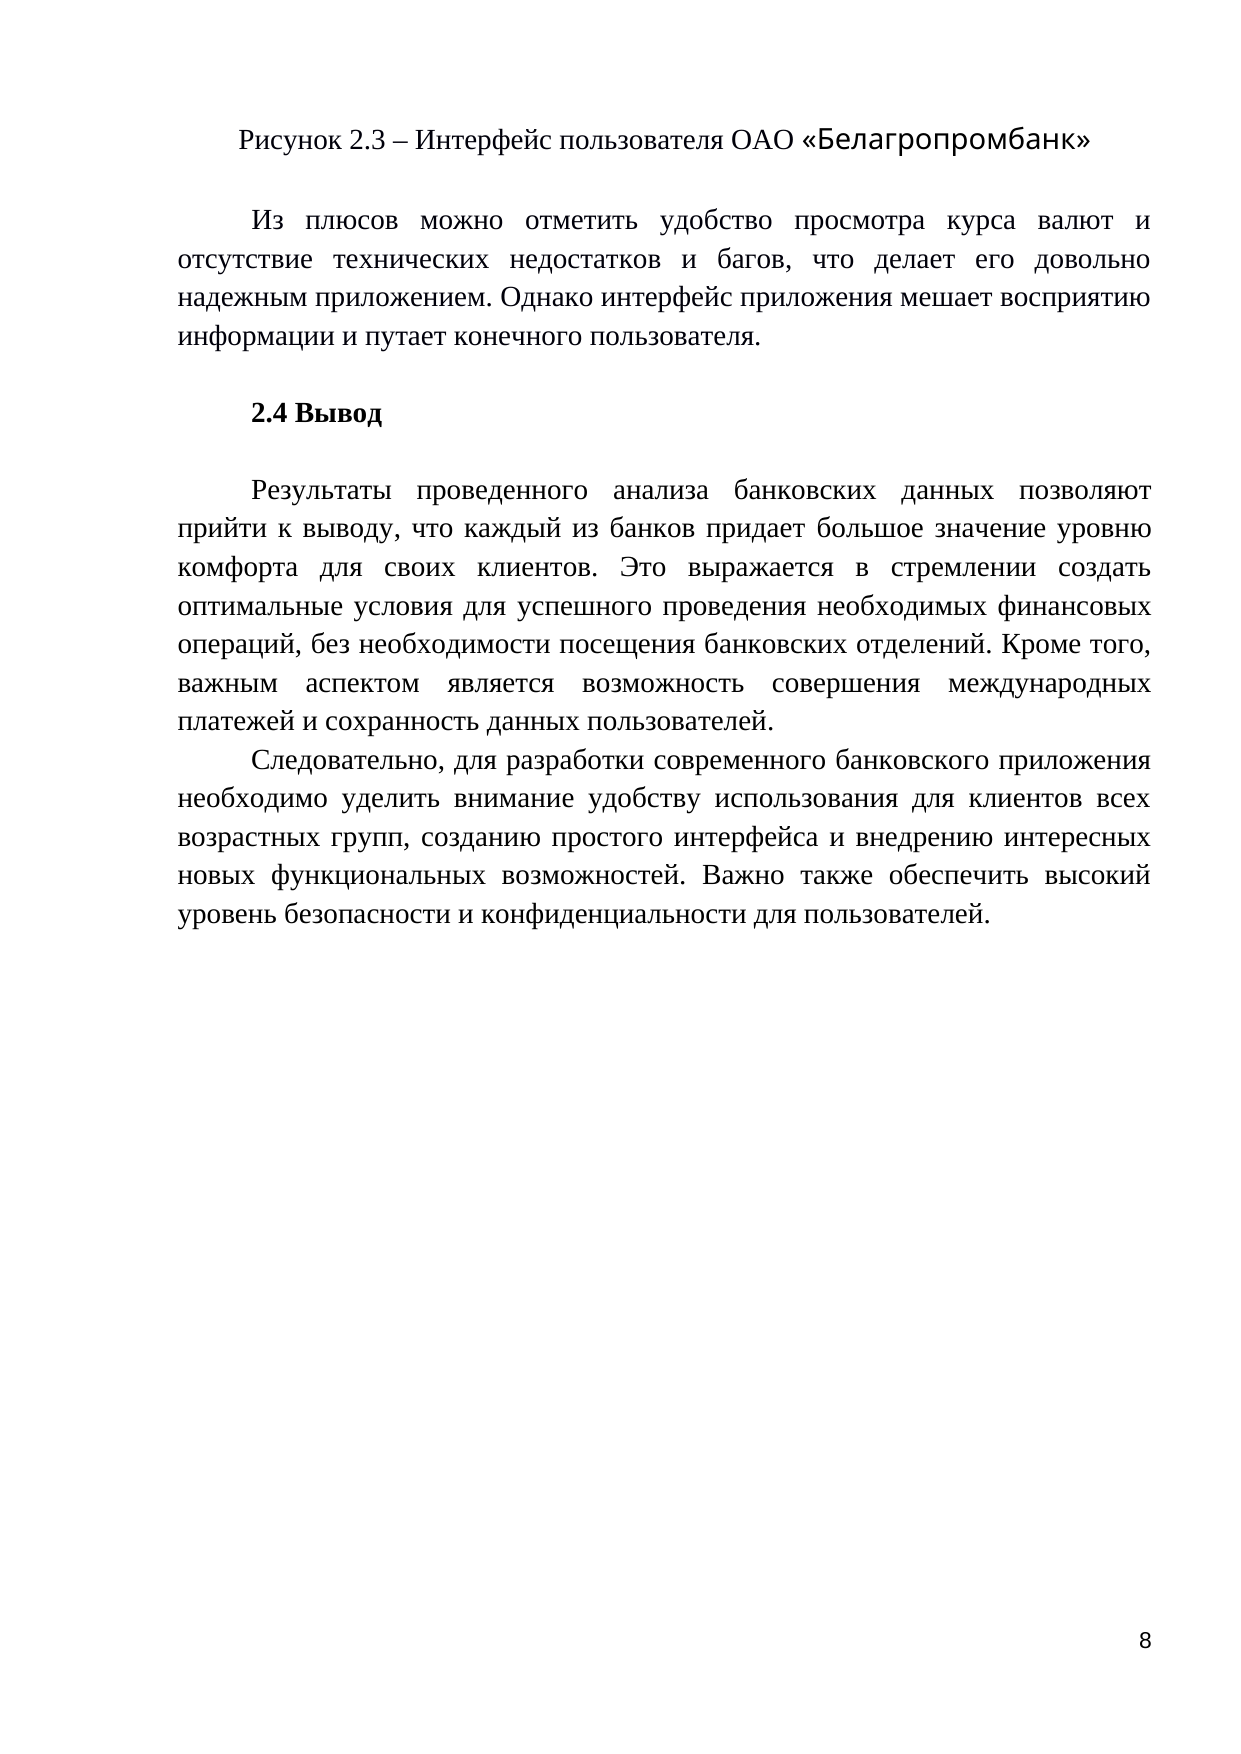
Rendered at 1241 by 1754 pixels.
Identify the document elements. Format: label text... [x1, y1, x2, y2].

text Из плюсов можно отметить удобство просмотра курса валют и отсутствие технических недостатков и багов, что делает его довольно надежным приложением. Однако интерфейс приложения мешает восприятию информации и путает конечного пользователя. [177, 202, 1152, 351]
text Рисунок 2.3 – Интерфейс пользователя ОАО «Белагропромбанк» [177, 118, 1152, 158]
text Результаты проведенного анализа банковских данных позволяют прийти к выводу, что каждый из банков придает большое значение уровню комфорта для своих клиентов. Это выражается в стремлении создать оптимальные условия для успешного проведения необходимых финансовых операций, без необходимости посещения банковских отделений. Кроме того, важным аспектом является возможность совершения международных платежей и сохранность данных пользователей. [177, 472, 1152, 737]
subtitle 2.4 Вывод [177, 395, 1152, 428]
text Следовательно, для разработки современного банковского приложения необходимо уделить внимание удобству использования для клиентов всех возрастных групп, созданию простого интерфейса и внедрению интересных новых функциональных возможностей. Важно также обеспечить высокий уровень безопасности и конфиденциальности для пользователей. [177, 742, 1152, 929]
